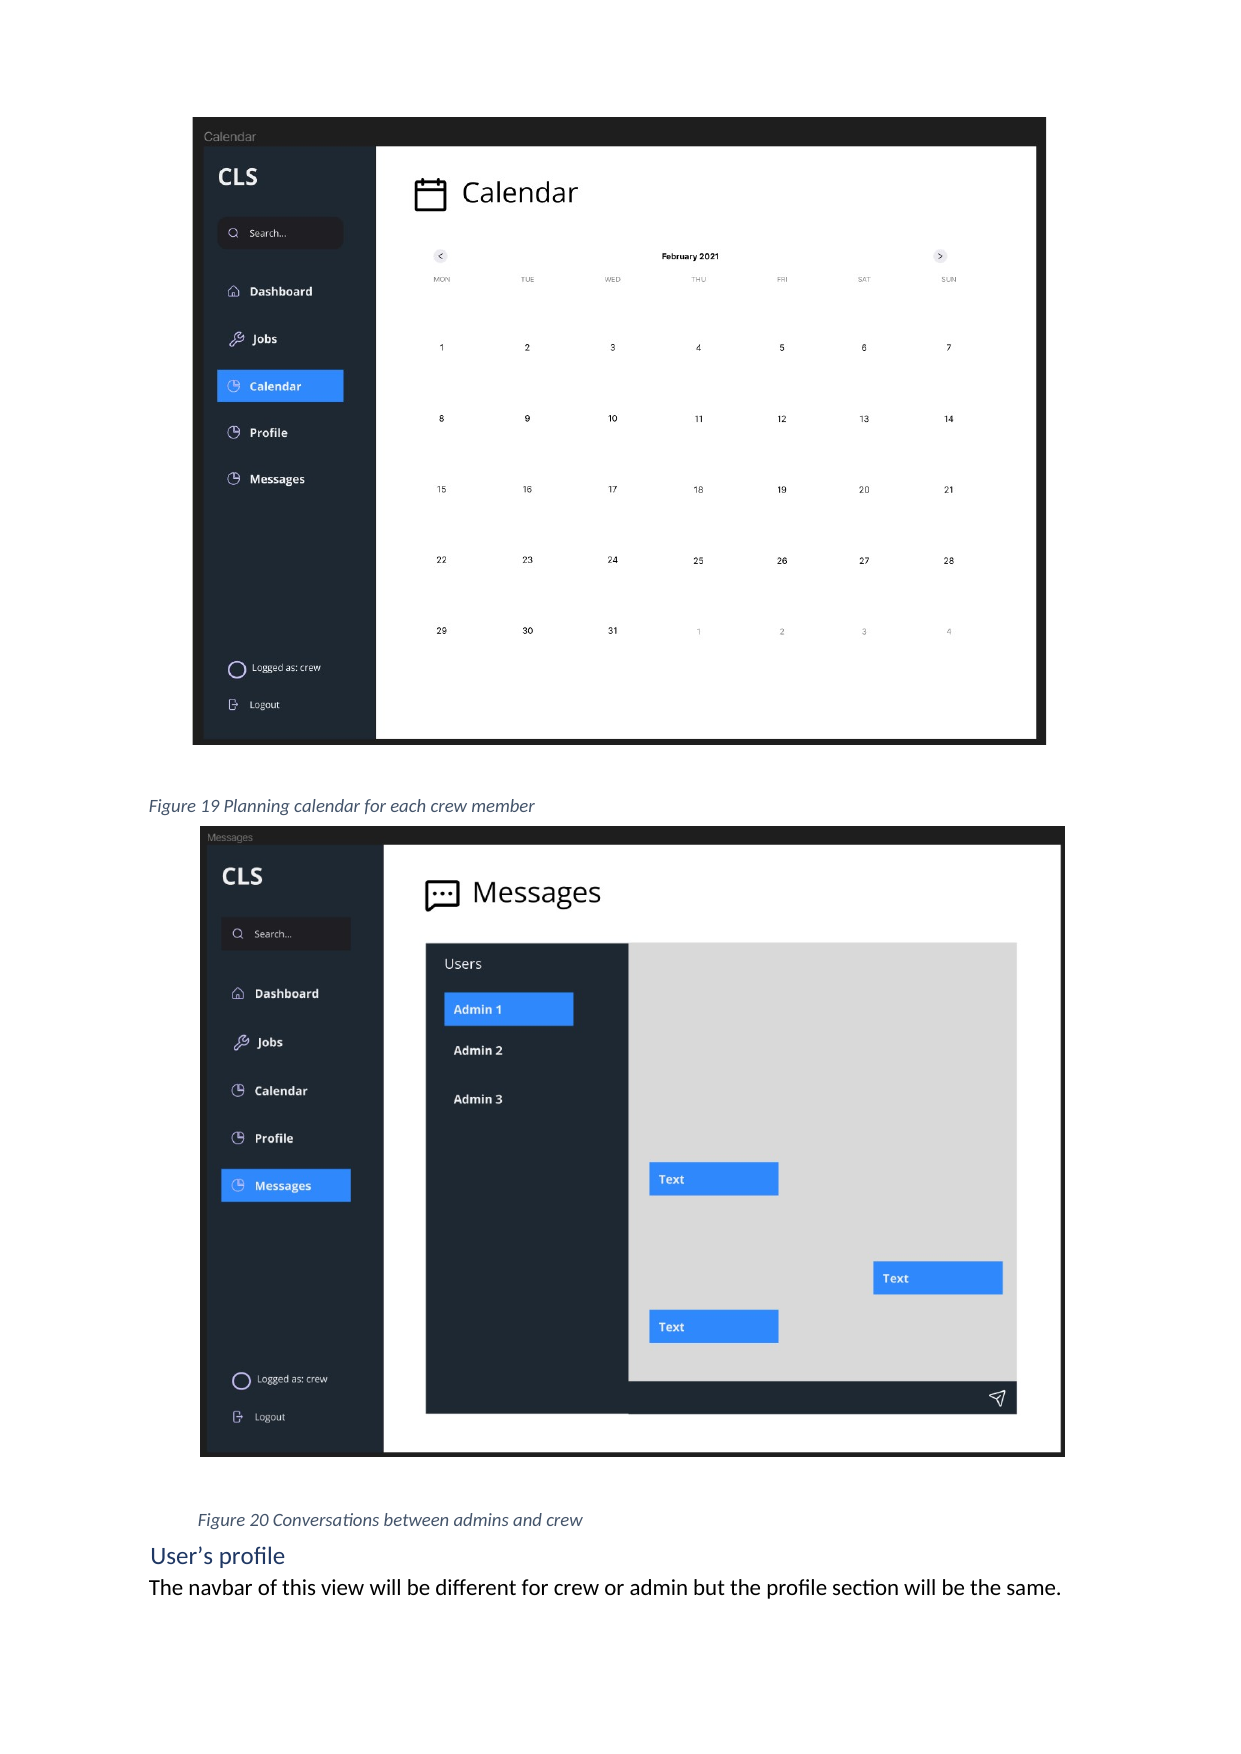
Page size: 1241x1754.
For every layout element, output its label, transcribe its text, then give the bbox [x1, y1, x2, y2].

text The navbar of this view will be different for crew or admin but the profile section will be the same. [148, 1573, 1091, 1601]
text User’s profile [150, 1540, 1119, 1571]
text Figure 20 Conversations between admins and crew [93, 1508, 583, 1531]
picture [200, 826, 1065, 1457]
picture [192, 117, 1047, 745]
text Figure 19 Planning calendar for each crew member [148, 794, 1083, 817]
